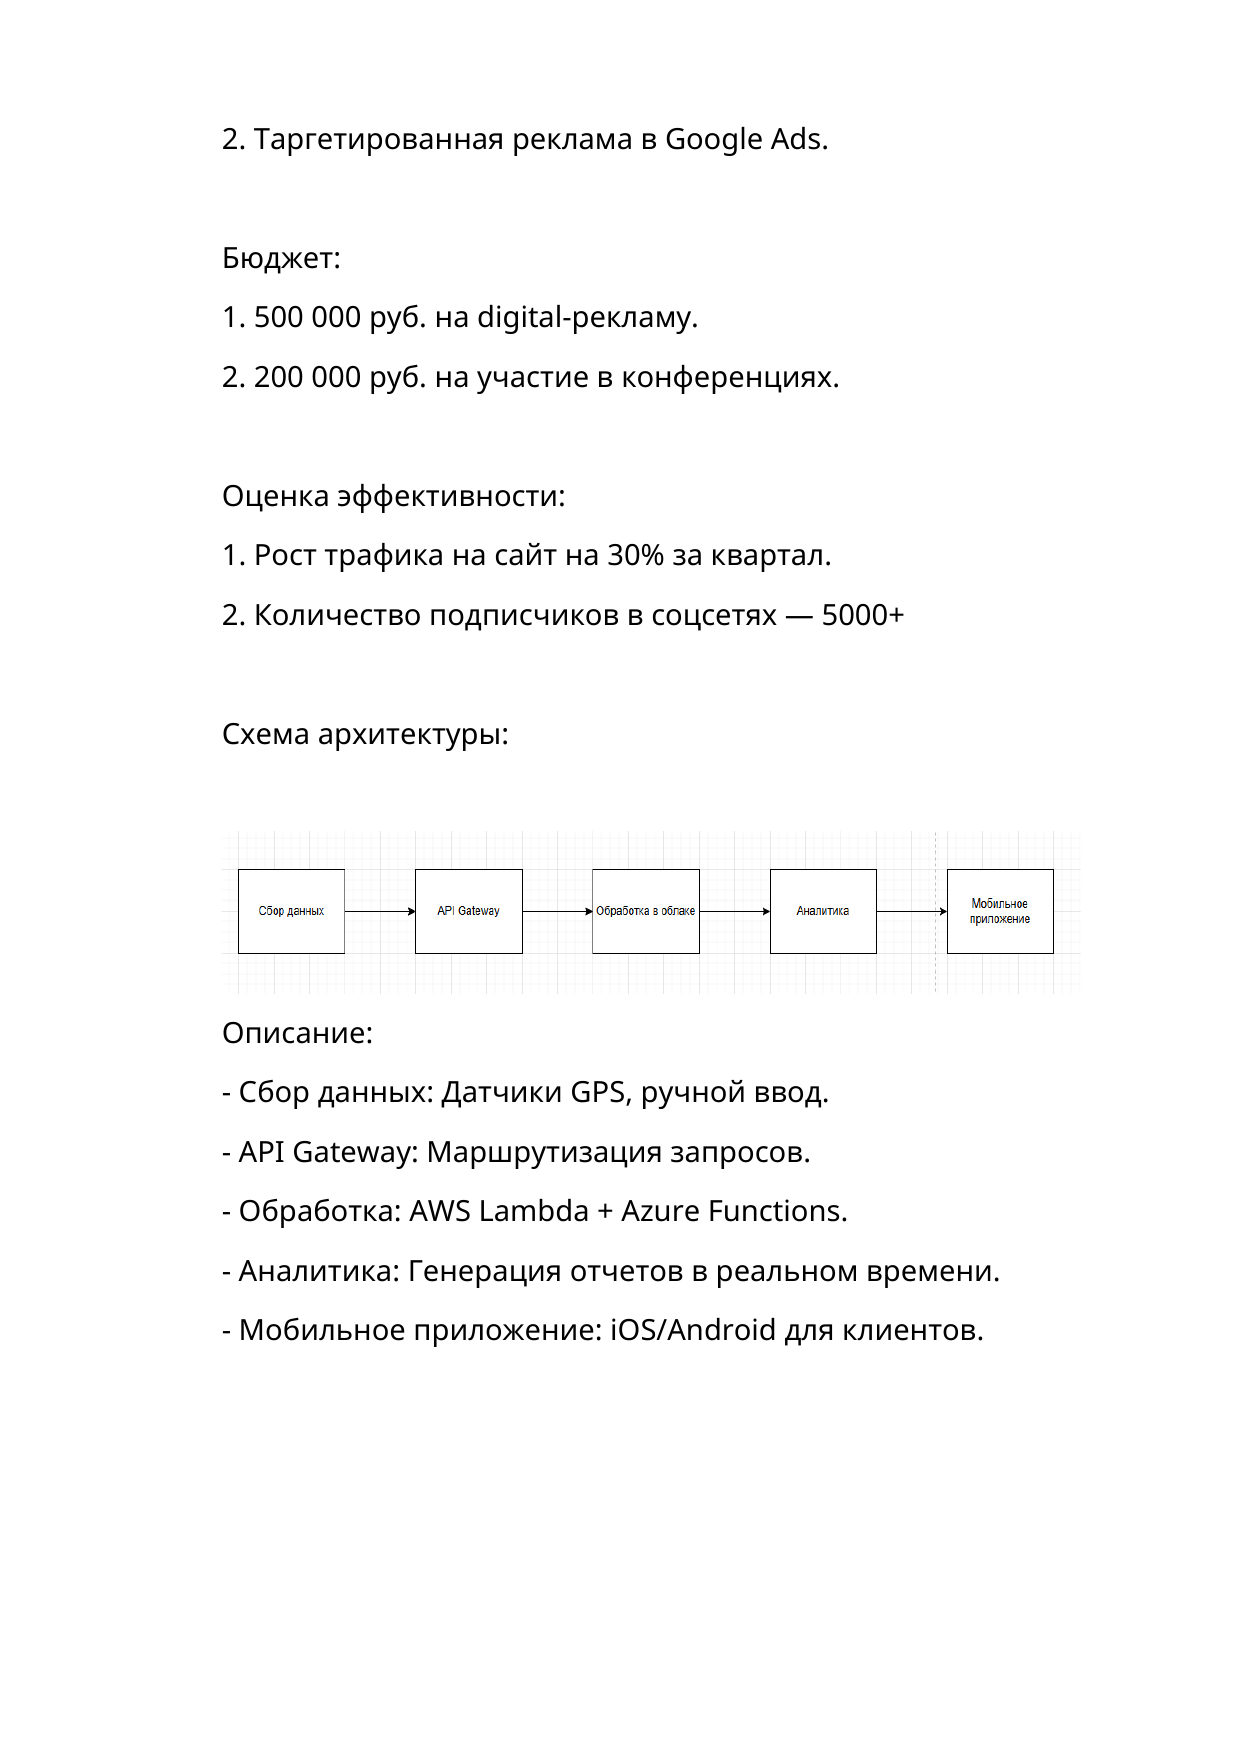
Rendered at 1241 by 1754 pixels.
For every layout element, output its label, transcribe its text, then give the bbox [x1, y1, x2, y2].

text 1. 500 000 руб. на digital-рекламу. [148, 297, 1152, 336]
text Схема архитектуры: [148, 713, 1152, 753]
text Оценка эффективности: [148, 475, 1152, 515]
picture [221, 831, 1081, 994]
text - Сбор данных: Датчики GPS, ручной ввод. [148, 1071, 1152, 1111]
text 2. Таргетированная реклама в Google Ads. [148, 118, 1152, 158]
text - Аналитика: Генерация отчетов в реальном времени. [148, 1250, 1152, 1289]
text 2. 200 000 руб. на участие в конференциях. [148, 356, 1152, 396]
text - Мобильное приложение: iOS/Android для клиентов. [148, 1309, 1152, 1349]
text 1. Рост трафика на сайт на 30% за квартал. [148, 534, 1152, 574]
text - Обработка: AWS Lambda + Azure Functions. [148, 1190, 1152, 1230]
text Описание: [148, 1012, 1152, 1052]
text Бюджет: [148, 237, 1152, 277]
text - API Gateway: Маршрутизация запросов. [148, 1131, 1152, 1171]
text 2. Количество подписчиков в соцсетях — 5000+ [148, 594, 1152, 634]
